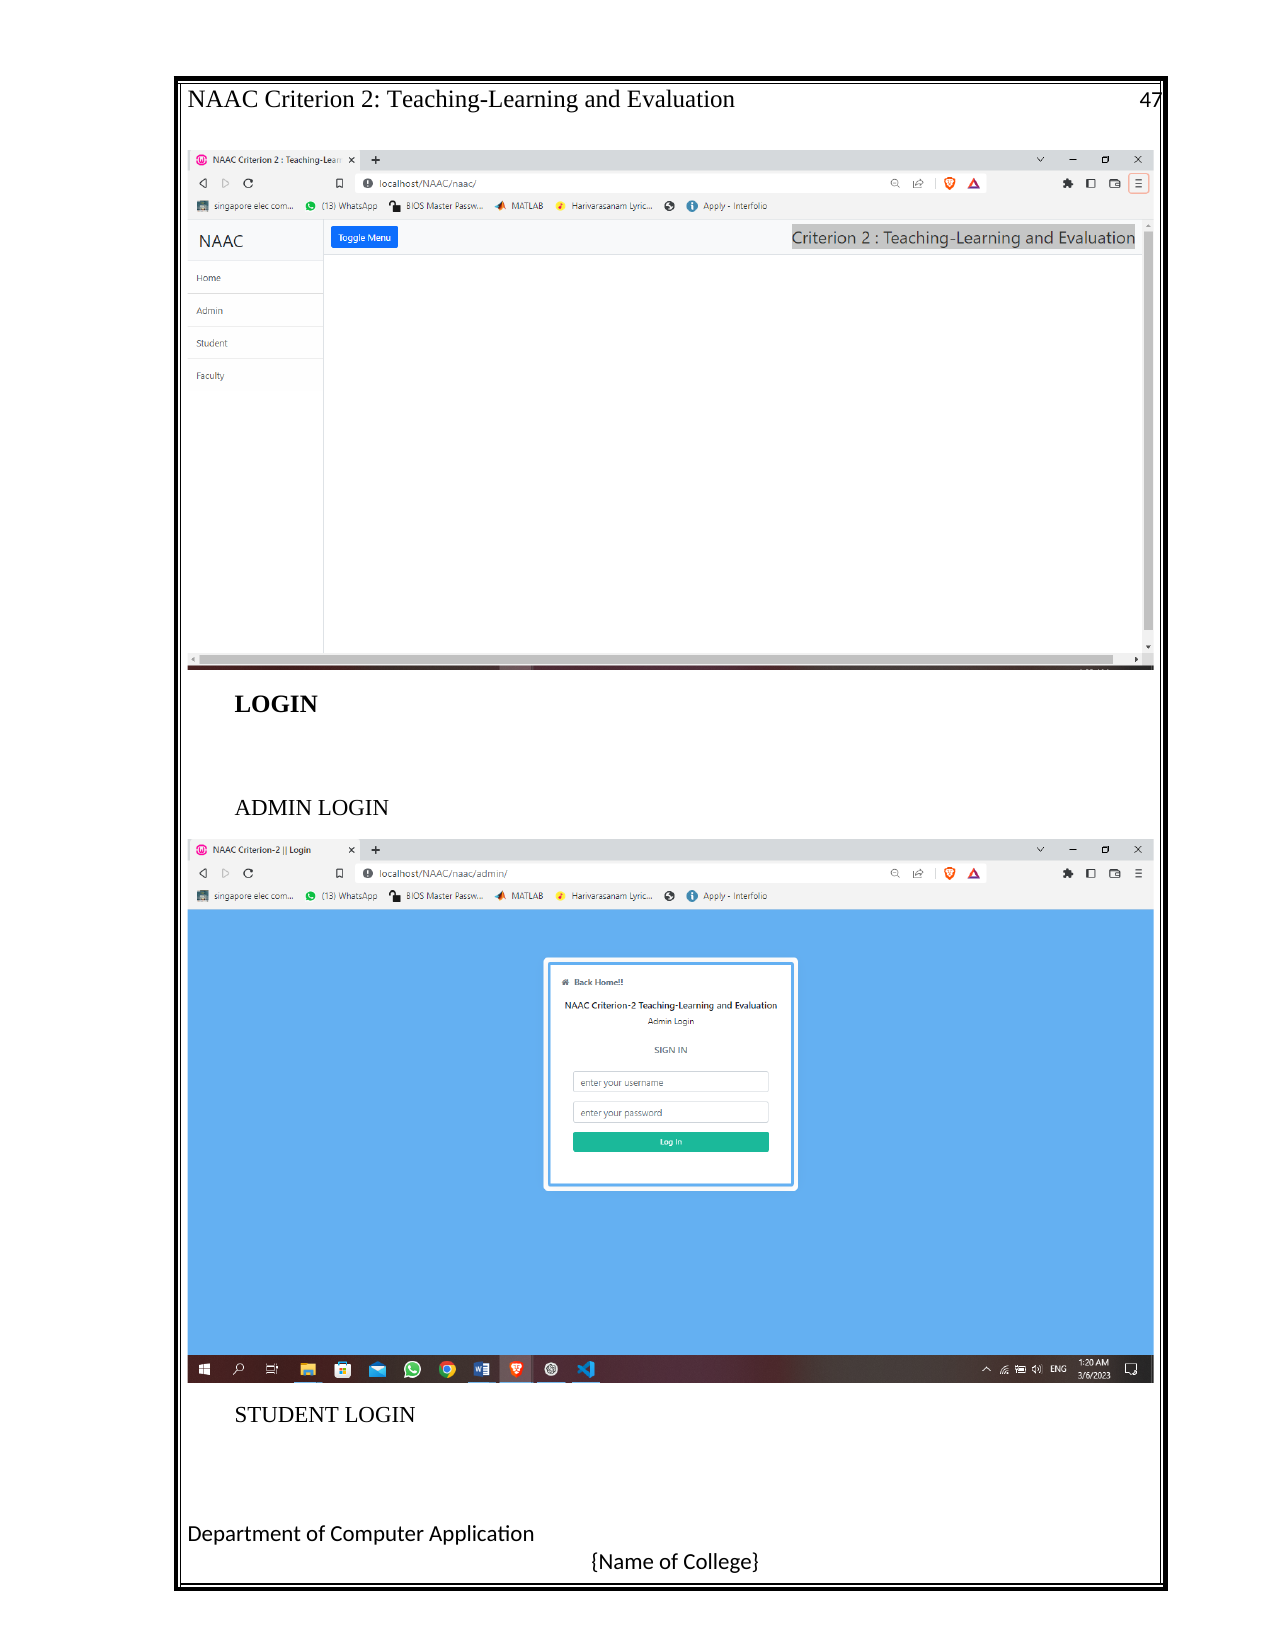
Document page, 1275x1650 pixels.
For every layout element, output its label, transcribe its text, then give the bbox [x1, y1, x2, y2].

picture [187, 839, 1154, 1383]
text STUDENT LOGIN [234, 1401, 1153, 1428]
text ADMIN LOGIN [234, 794, 1153, 821]
text LOGIN [234, 689, 1153, 717]
picture [187, 150, 1154, 670]
